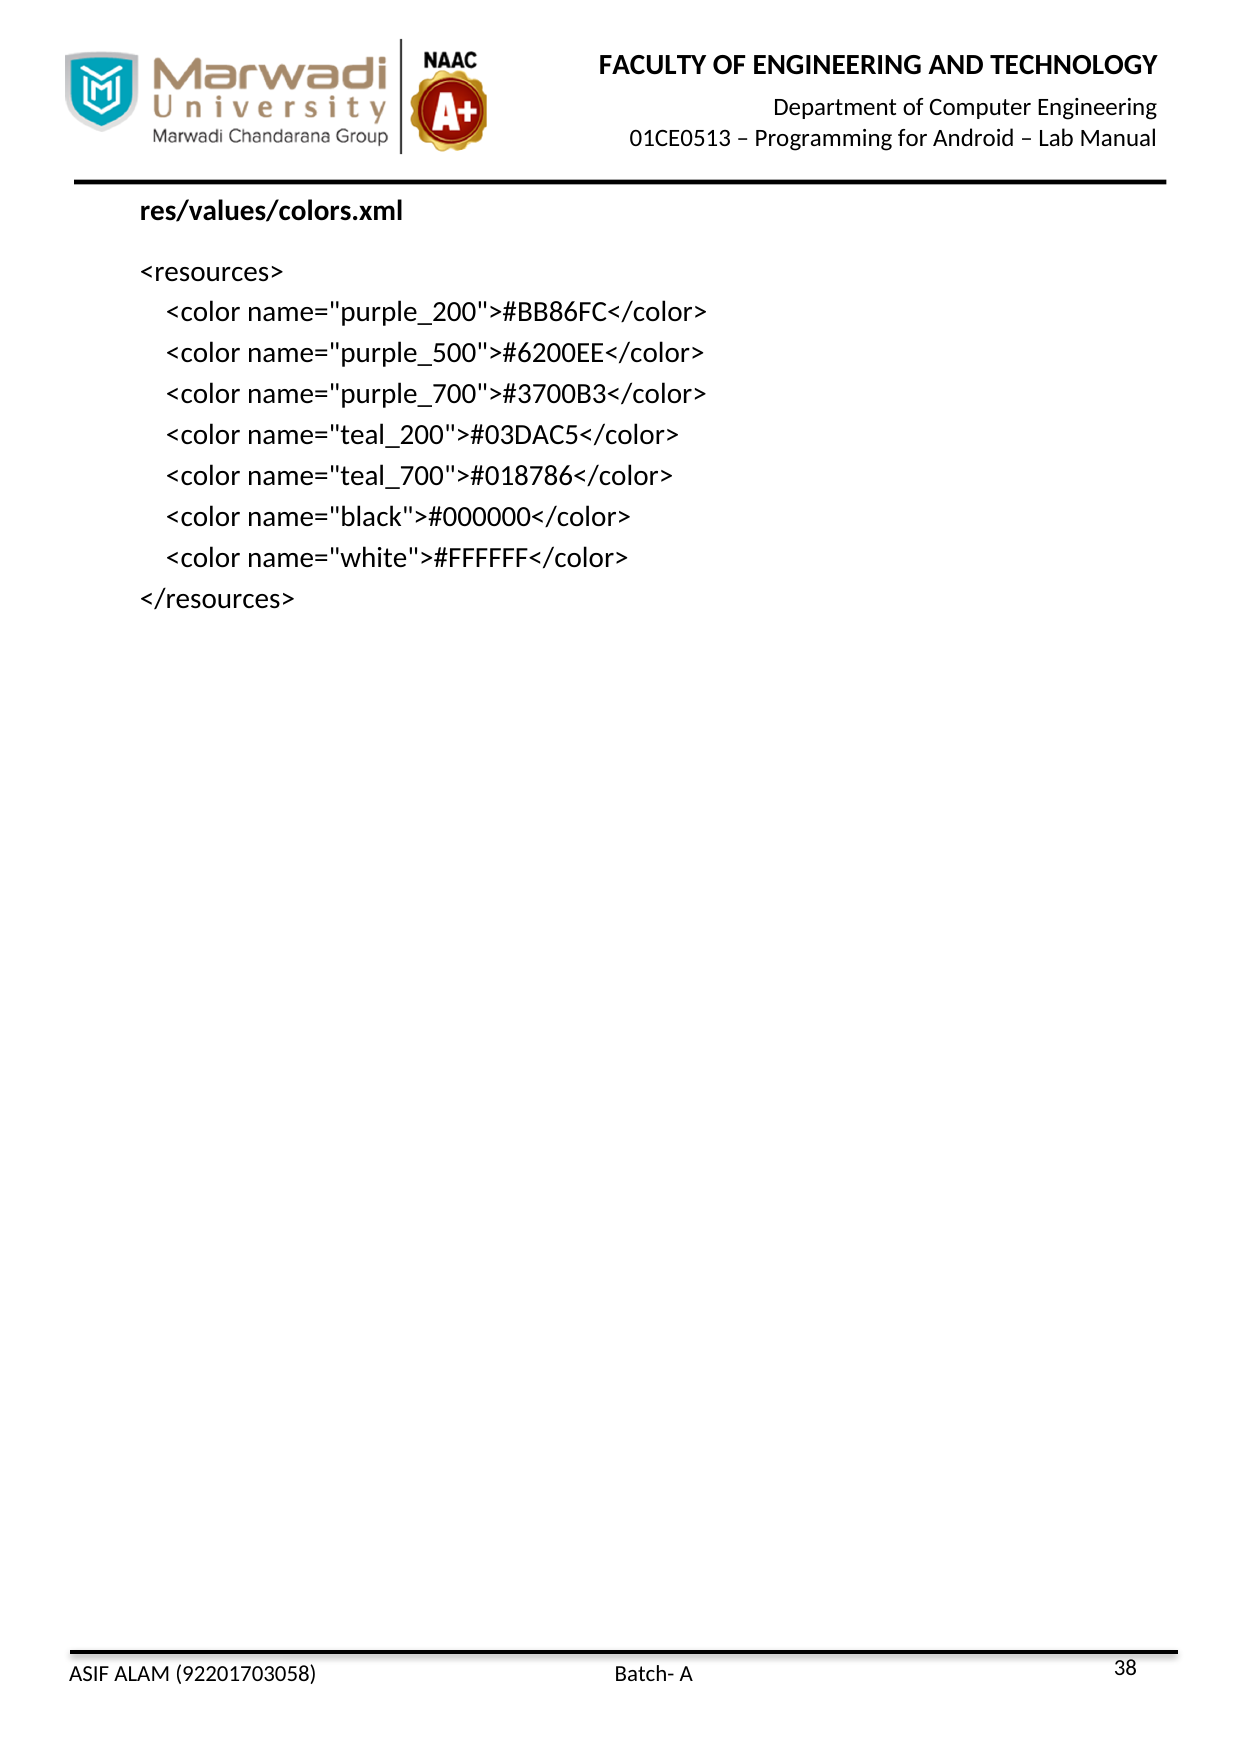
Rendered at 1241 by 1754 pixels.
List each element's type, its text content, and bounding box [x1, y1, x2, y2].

text <resources> <color name="purple_200">#BB86FC</color> <color name="purple_500">#6200EE</color> <color name="purple_700">#3700B3</color> <color name="teal_200">#03DAC5</color> <color name="teal_700">#018786</color> <color name="black">#000000</color> <color name="white">#FFFFFF</color> </resources> [139, 253, 1137, 616]
text res/values/colors.xml [139, 192, 1137, 228]
picture [65, 38, 487, 155]
